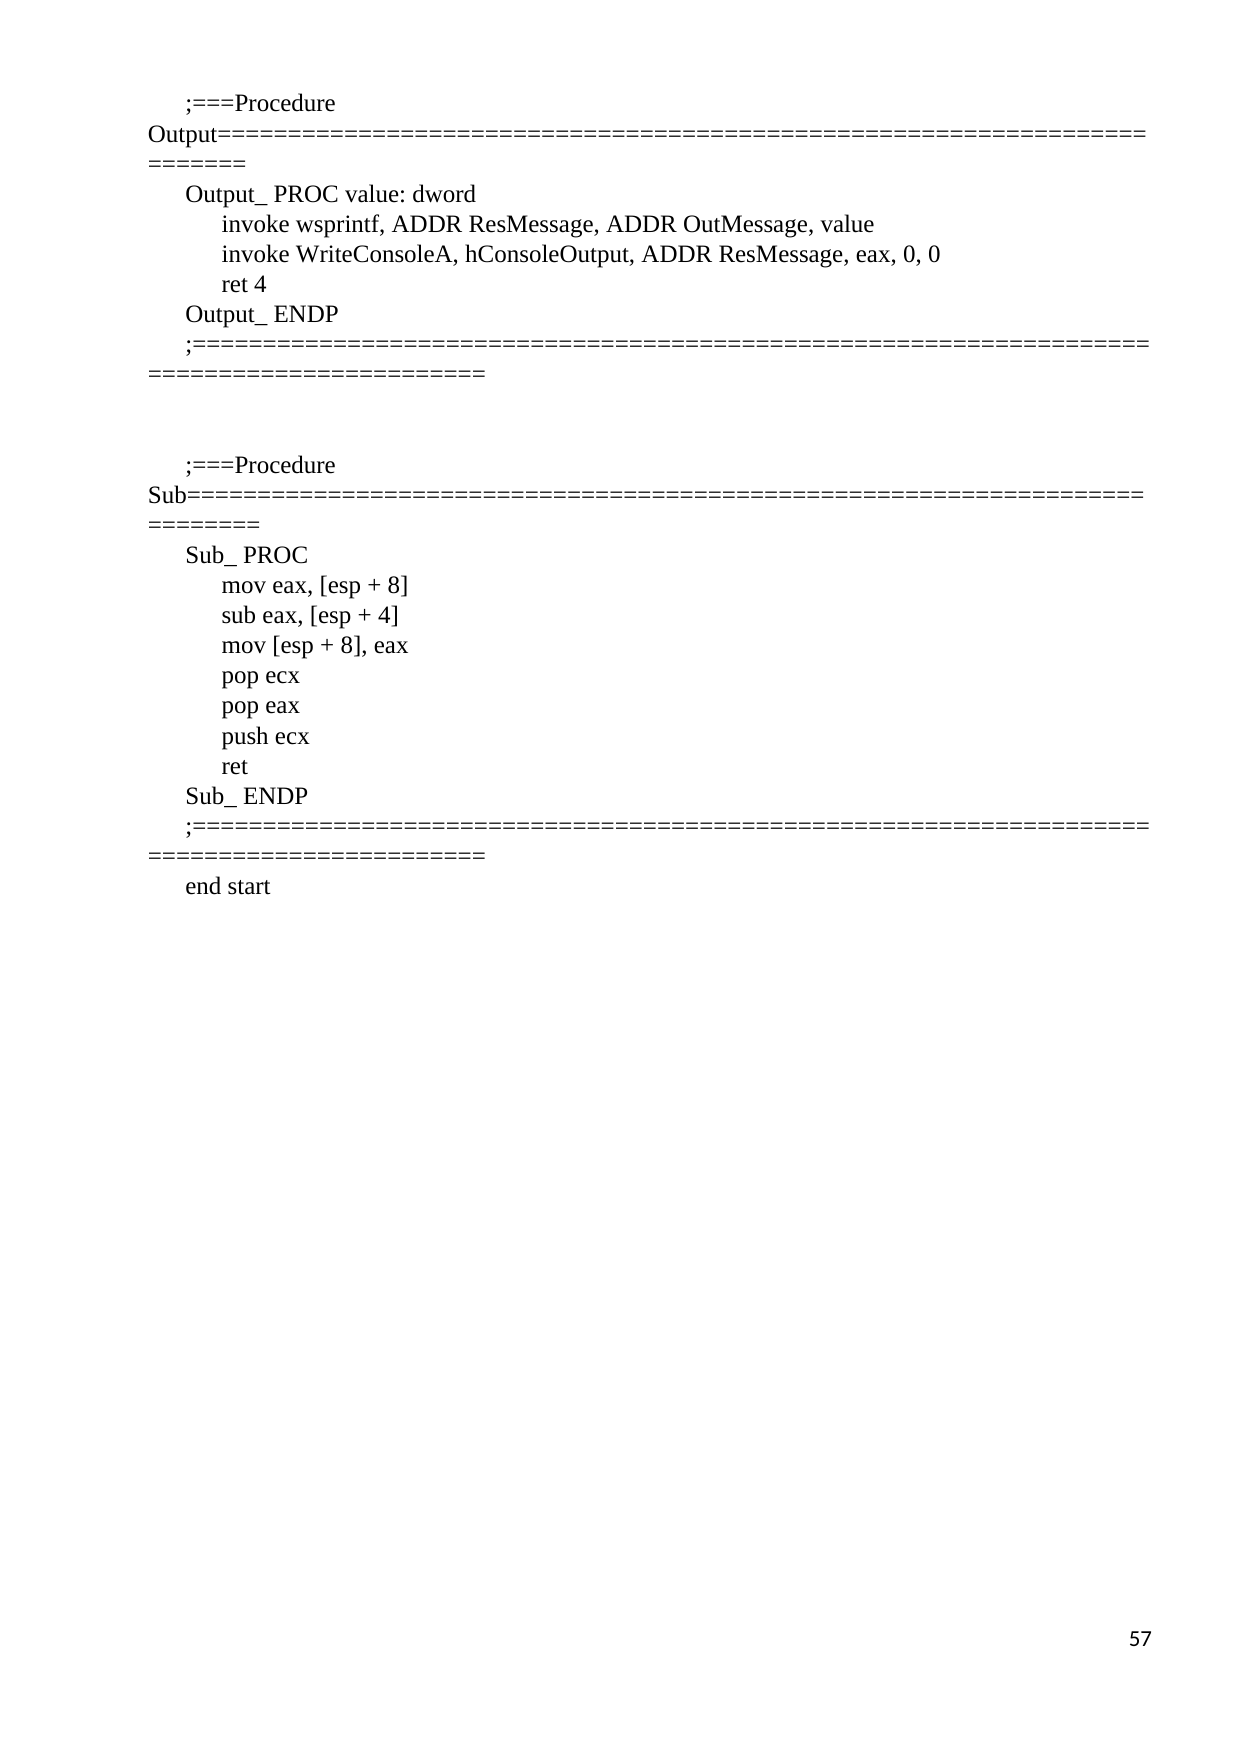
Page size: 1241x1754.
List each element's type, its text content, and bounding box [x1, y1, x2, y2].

text Output_ ENDP [148, 299, 1152, 328]
text mov [esp + 8], eax [148, 630, 1152, 659]
text pop ecx [148, 661, 1152, 689]
text ret [148, 751, 1152, 779]
text end start [148, 871, 1152, 900]
text mov eax, [esp + 8] [148, 570, 1152, 599]
text Sub_ ENDP [148, 781, 1152, 810]
text push ecx [148, 721, 1152, 749]
text ;===Procedure Output========================================================================= [148, 88, 1152, 177]
text pop eax [148, 691, 1152, 719]
text ;============================================================================================ [148, 811, 1152, 870]
text sub eax, [esp + 4] [148, 600, 1152, 629]
text ;============================================================================================ [148, 329, 1152, 388]
text Output_ PROC value: dword [148, 179, 1152, 208]
text invoke wsprintf, ADDR ResMessage, ADDR OutMessage, value [148, 209, 1152, 238]
text invoke WriteConsoleA, hConsoleOutput, ADDR ResMessage, eax, 0, 0 [148, 239, 1152, 268]
text ret 4 [148, 269, 1152, 298]
text Sub_ PROC [148, 540, 1152, 569]
text ;===Procedure Sub============================================================================ [148, 450, 1152, 539]
